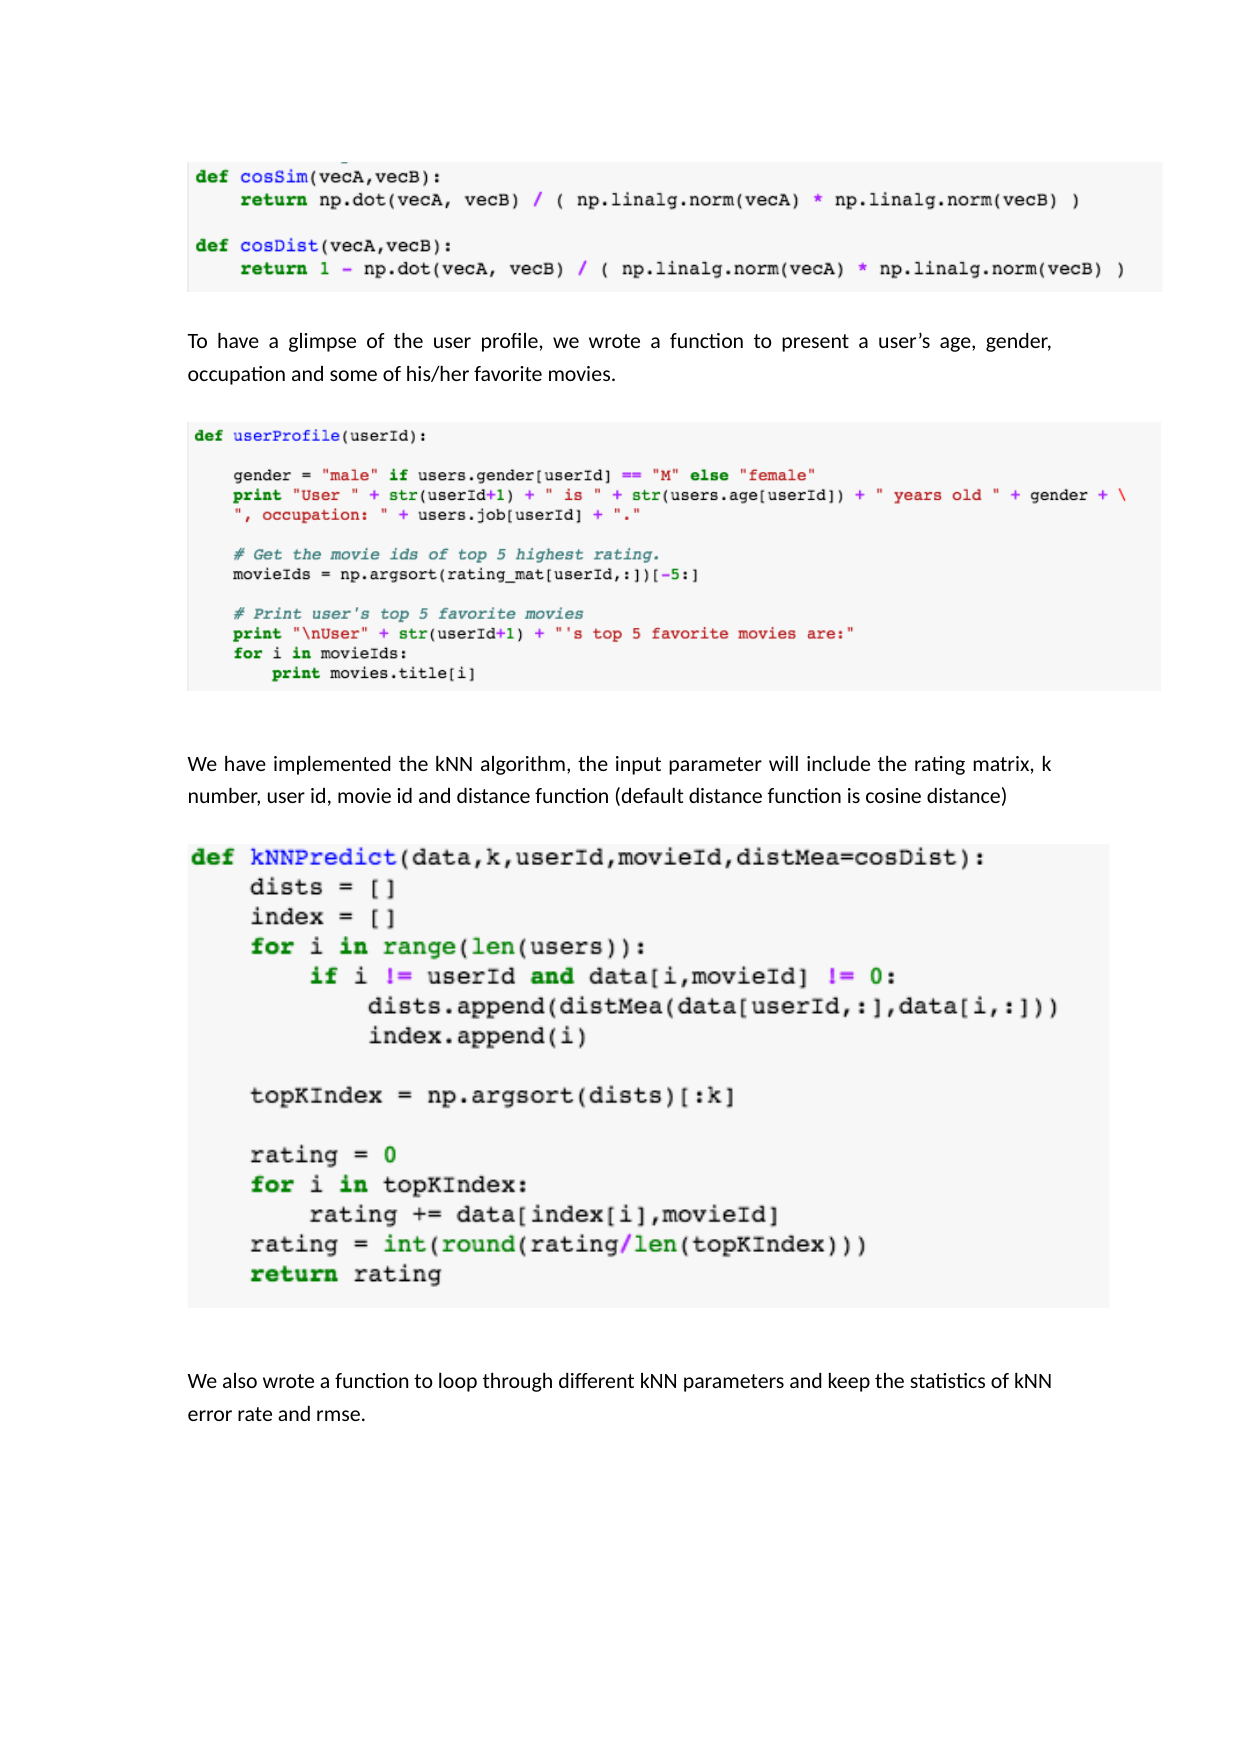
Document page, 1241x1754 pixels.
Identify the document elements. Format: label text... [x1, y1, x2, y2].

picture [187, 162, 1163, 292]
text We also wrote a function to loop through different kNN parameters and keep the statistics of kNN error rate and rmse. [187, 1364, 1053, 1429]
picture [187, 422, 1161, 691]
text We have implemented the kNN algorithm, the input parameter will include the rating matrix, k number, user id, movie id and distance function (default distance function is cosine distance) [187, 747, 1053, 812]
picture [187, 844, 1110, 1308]
text To have a glimpse of the user profile, we wrote a function to present a user’s age, gender, occupation and some of his/her favorite movies. [187, 324, 1053, 389]
